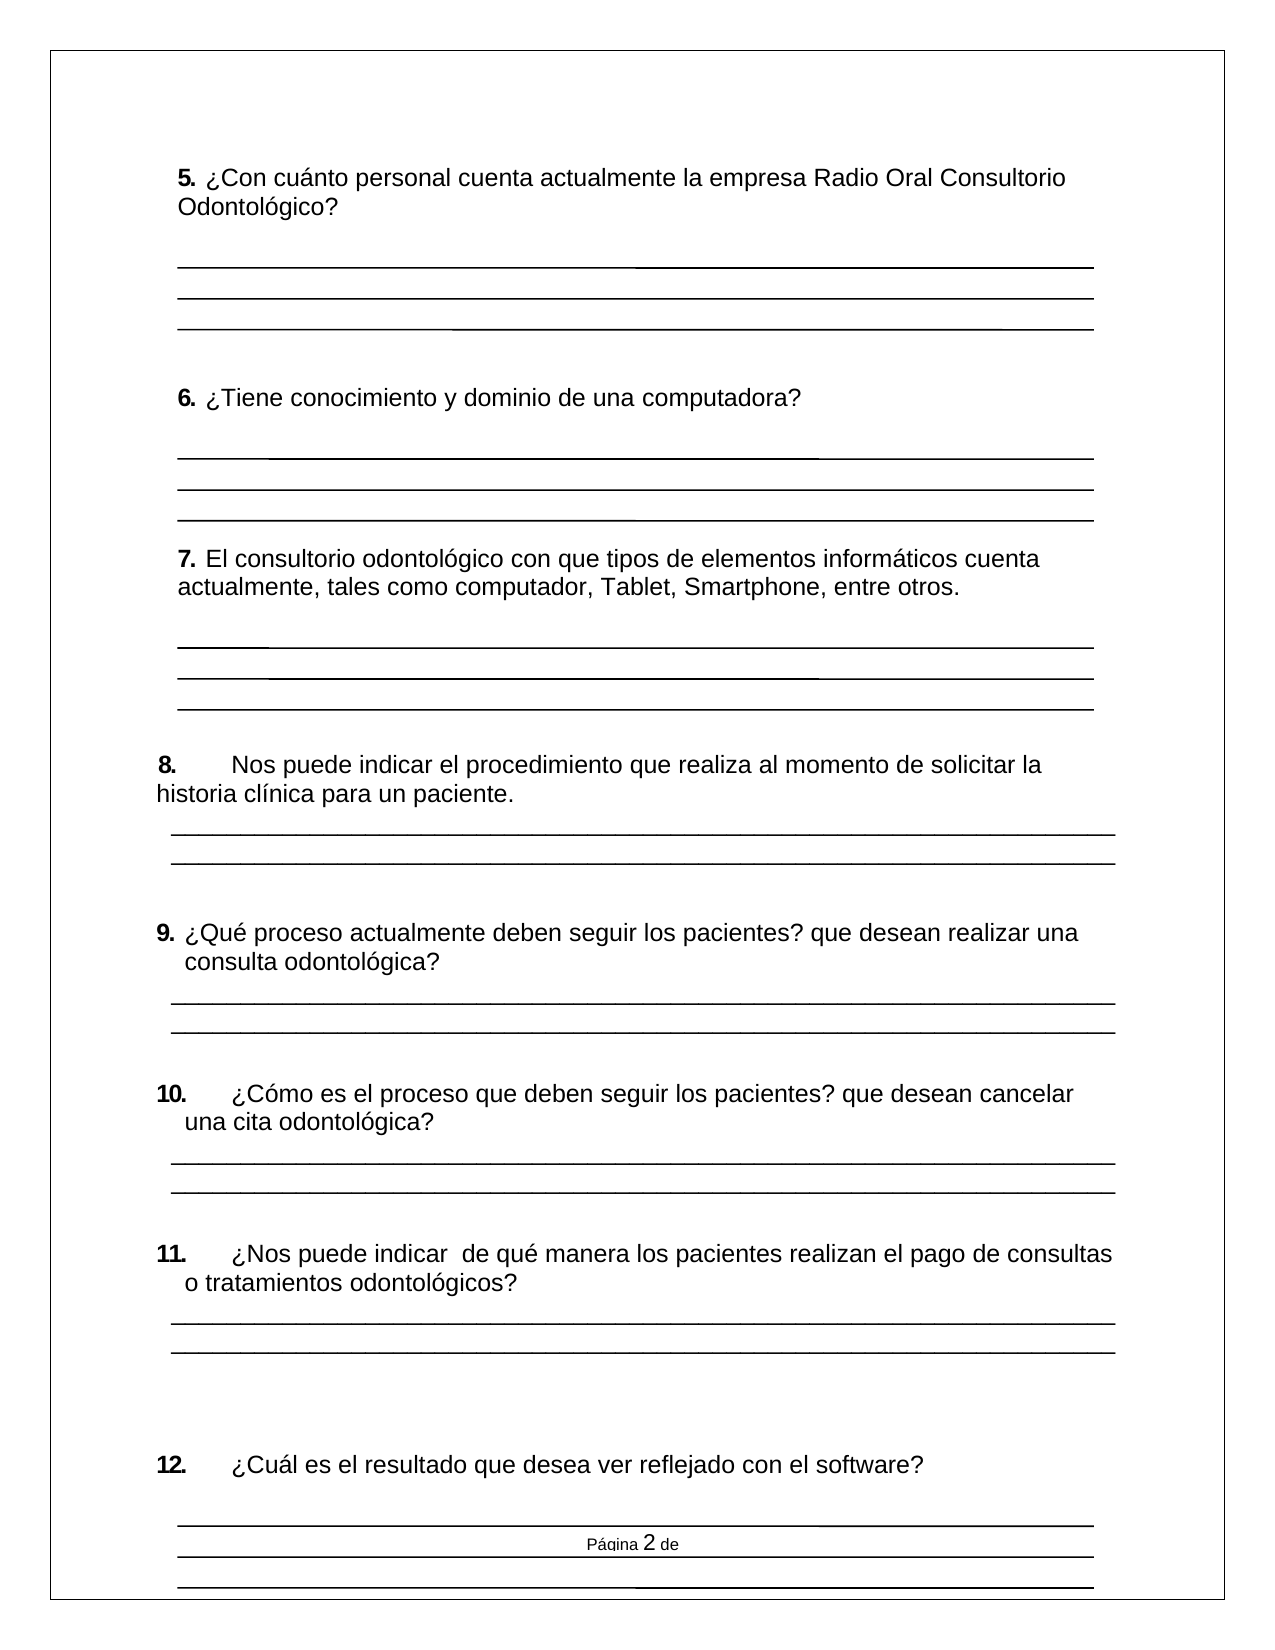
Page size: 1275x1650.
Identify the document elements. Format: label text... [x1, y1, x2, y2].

list ¿Cuál es el resultado que desea ver reflejado con el software? [156, 1450, 1119, 1479]
text ________________________________________________________________________________________________________________________________________ [171, 1137, 1119, 1194]
list ¿Cómo es el proceso que deben seguir los pacientes? que desean cancelar una cita odontológica? [156, 1078, 1119, 1136]
list ¿Tiene conocimiento y dominio de una computadora? [177, 383, 1119, 412]
list Nos puede indicar el procedimiento que realiza al momento de solicitar la historia clínica para un paciente. [156, 750, 1119, 807]
list El consultorio odontológico con que tipos de elementos informáticos cuenta actualmente, tales como computador, Tablet, Smartphone, entre otros. [177, 543, 1119, 601]
list ¿Qué proceso actualmente deben seguir los pacientes? que desean realizar una consulta odontológica? [156, 918, 1119, 976]
text ________________________________________________________________________________________________________________________________________ [171, 808, 1119, 866]
text ________________________________________________________________________________________________________________________________________ [171, 1297, 1119, 1355]
list ¿Con cuánto personal cuenta actualmente la empresa Radio Oral Consultorio Odontológico? [177, 163, 1119, 221]
list ¿Nos puede indicar de qué manera los pacientes realizan el pago de consultas o tratamientos odontológicos? [156, 1239, 1119, 1296]
text ________________________________________________________________________________________________________________________________________ [171, 977, 1119, 1034]
